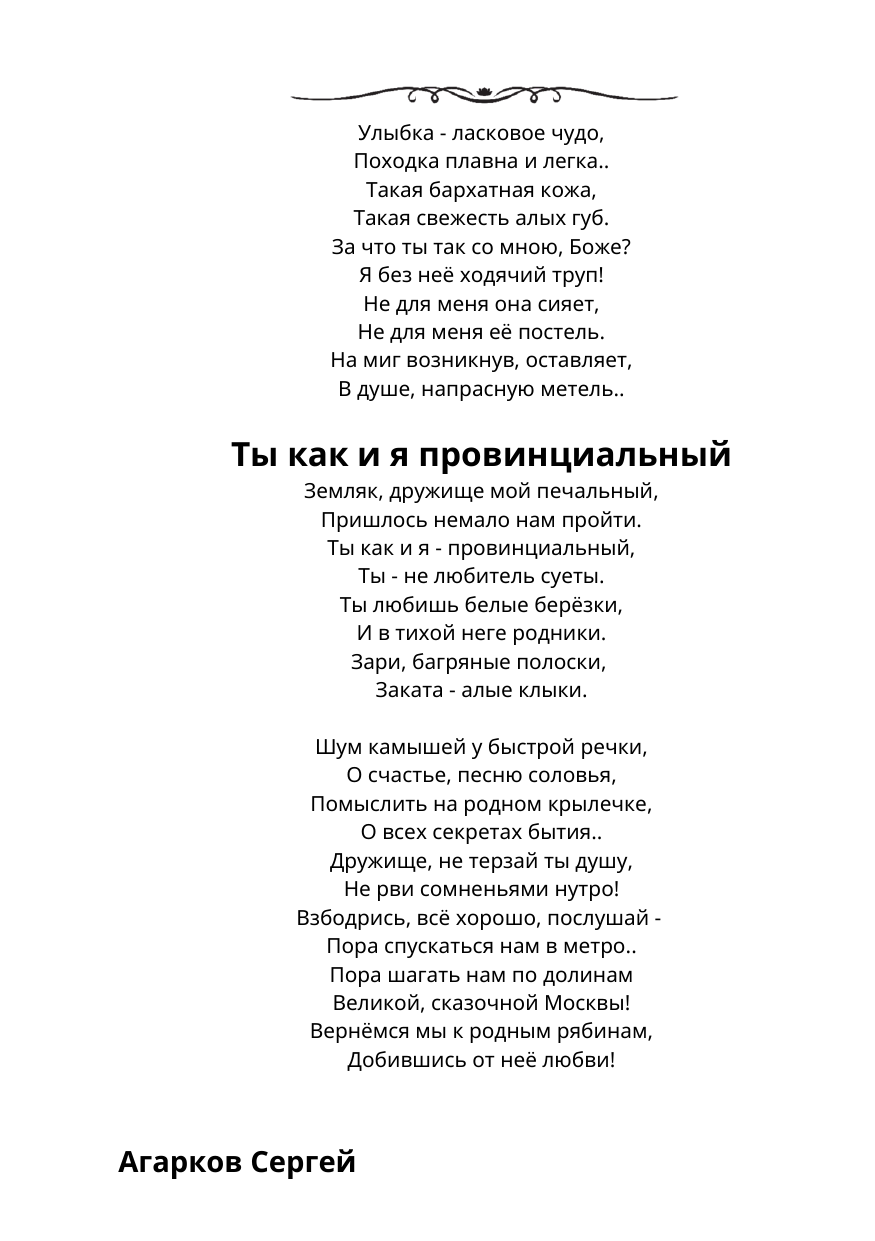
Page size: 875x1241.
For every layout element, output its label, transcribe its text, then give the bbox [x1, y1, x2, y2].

text Глаза - сиянье изумрудов, Волнистых локонов шелка. Улыбка - ласковое чудо, Походка плавна и легка.. [177, 118, 786, 175]
text Дружище, не терзай ты душу, Не рви сомненьями нутро! Взбодрись, всё хорошо, послушай - Пора спускаться нам в метро.. [177, 846, 786, 960]
text Ты любишь белые берёзки, И в тихой неге родники. Зари, багряные полоски, Заката - алые клыки. Шум камышей у быстрой речки, О счастье, песню соловья, Помыслить на родном крылечке, О всех секретах бытия.. [177, 590, 786, 846]
text Не для меня она сияет, Не для меня её постель. На миг возникнув, оставляет, В душе, напрасную метель.. [177, 289, 786, 402]
text Земляк, дружище мой печальный, Пришлось немало нам пройти. Ты как и я - провинциальный, Ты - не любитель суеты. [177, 476, 786, 590]
text Такая бархатная кожа, Такая свежесть алых губ. За что ты так со мною, Боже? Я без неё ходячий труп! [177, 175, 786, 289]
text Пора шагать нам по долинам Великой, сказочной Москвы! Вернёмся мы к родным рябинам, Добившись от неё любви! [177, 960, 786, 1073]
picture [275, 73, 688, 118]
text Ты как и я провинциальный [177, 431, 786, 476]
